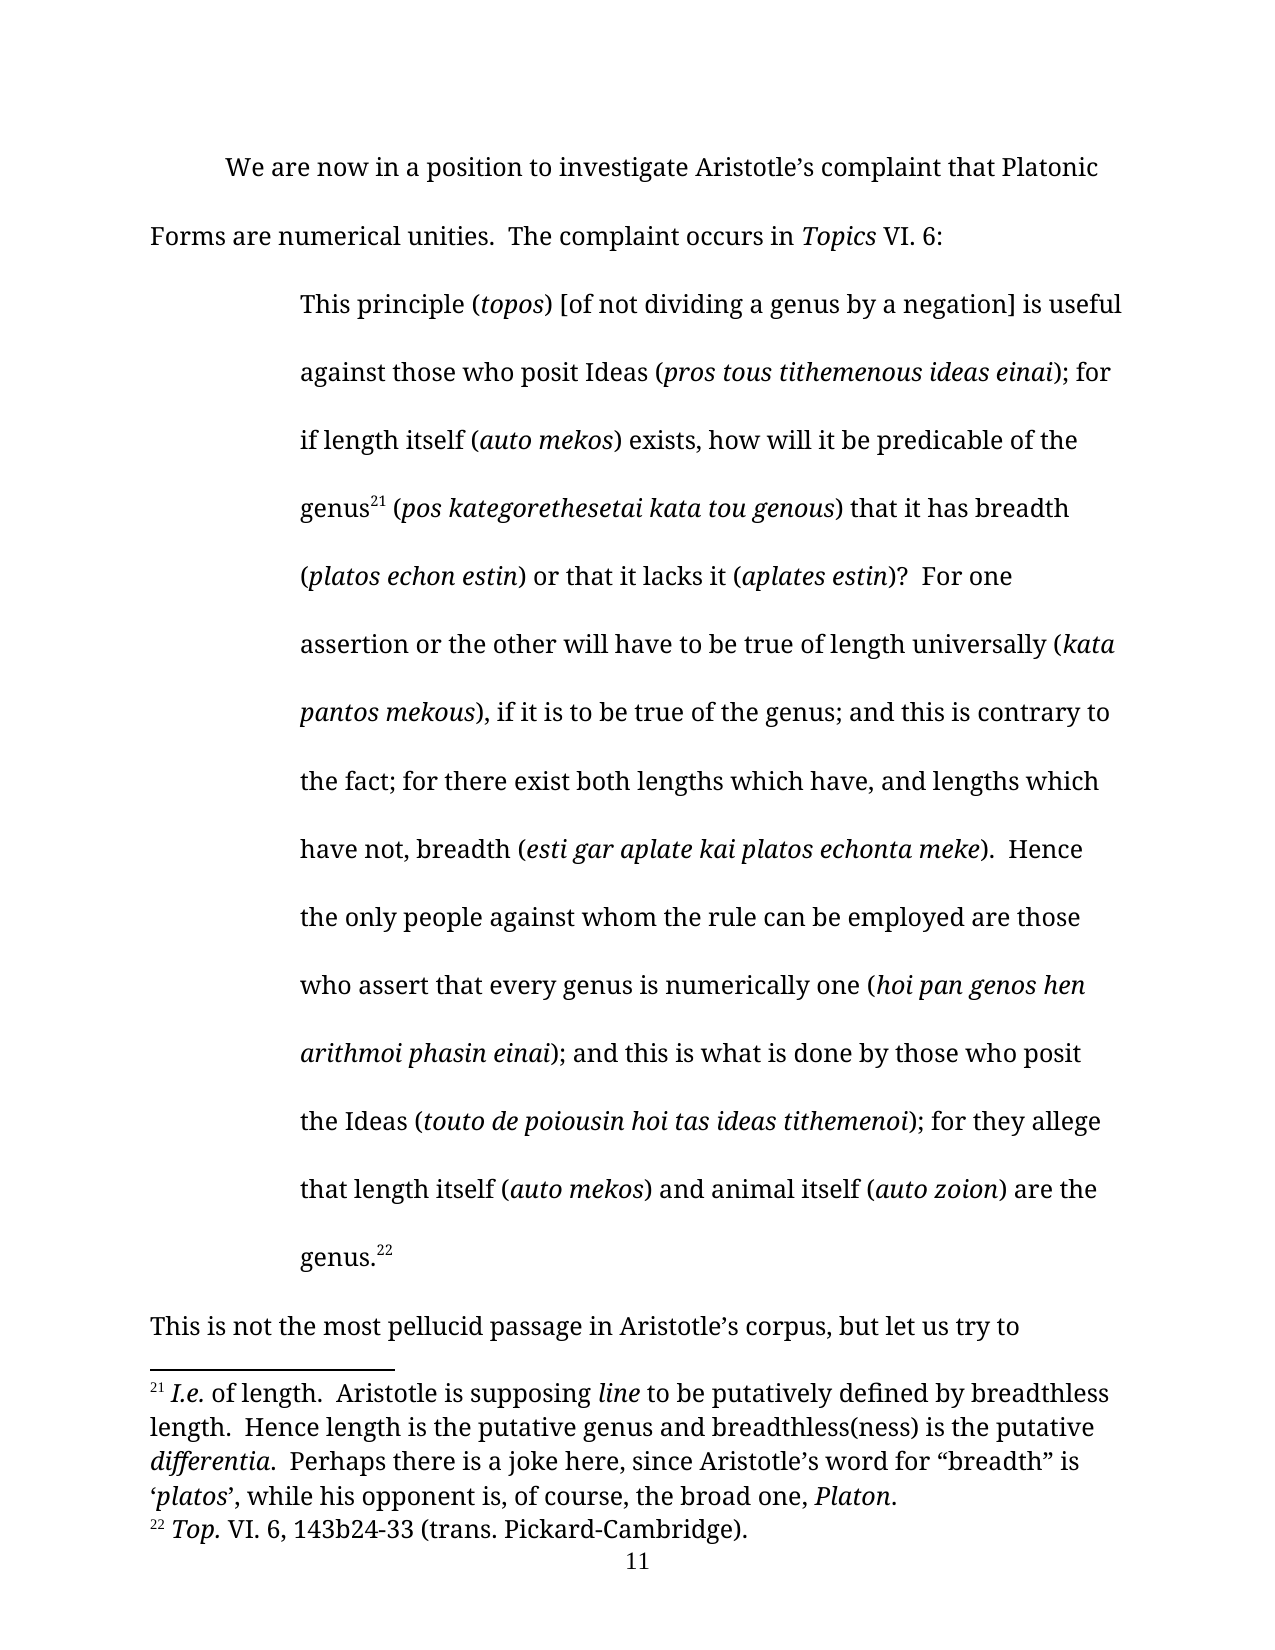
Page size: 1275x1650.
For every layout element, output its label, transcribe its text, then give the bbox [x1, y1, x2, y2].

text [150, 1308, 1125, 1342]
text This principle (topos) [of not dividing a genus by a negation] is useful against those who posit Ideas (pros tous tithemenous ideas einai); for if length itself (auto mekos) exists, how will it be predicable of the genus (pos kategorethesetai kata tou genous) that it has breadth (platos echon estin) or that it lacks it (aplates estin)? For one assertion or the other will have to be true of length universally (kata pantos mekous), if it is to be true of the genus; and this is contrary to the fact; for there exist both lengths which have, and lengths which have not, breadth (esti gar aplate kai platos echonta meke). Hence the only people against whom the rule can be employed are those who assert that every genus is numerically one (hoi pan genos hen arithmoi phasin einai); and this is what is done by those who posit the Ideas (touto de poiousin hoi tas ideas tithemenoi); for they allege that length itself (auto mekos) and animal itself (auto zoion) are the genus. [300, 286, 1125, 1274]
text We are now in a position to investigate Aristotle’s complaint that Platonic Forms are numerical unities. The complaint occurs in Topics VI. 6: [150, 150, 1125, 252]
